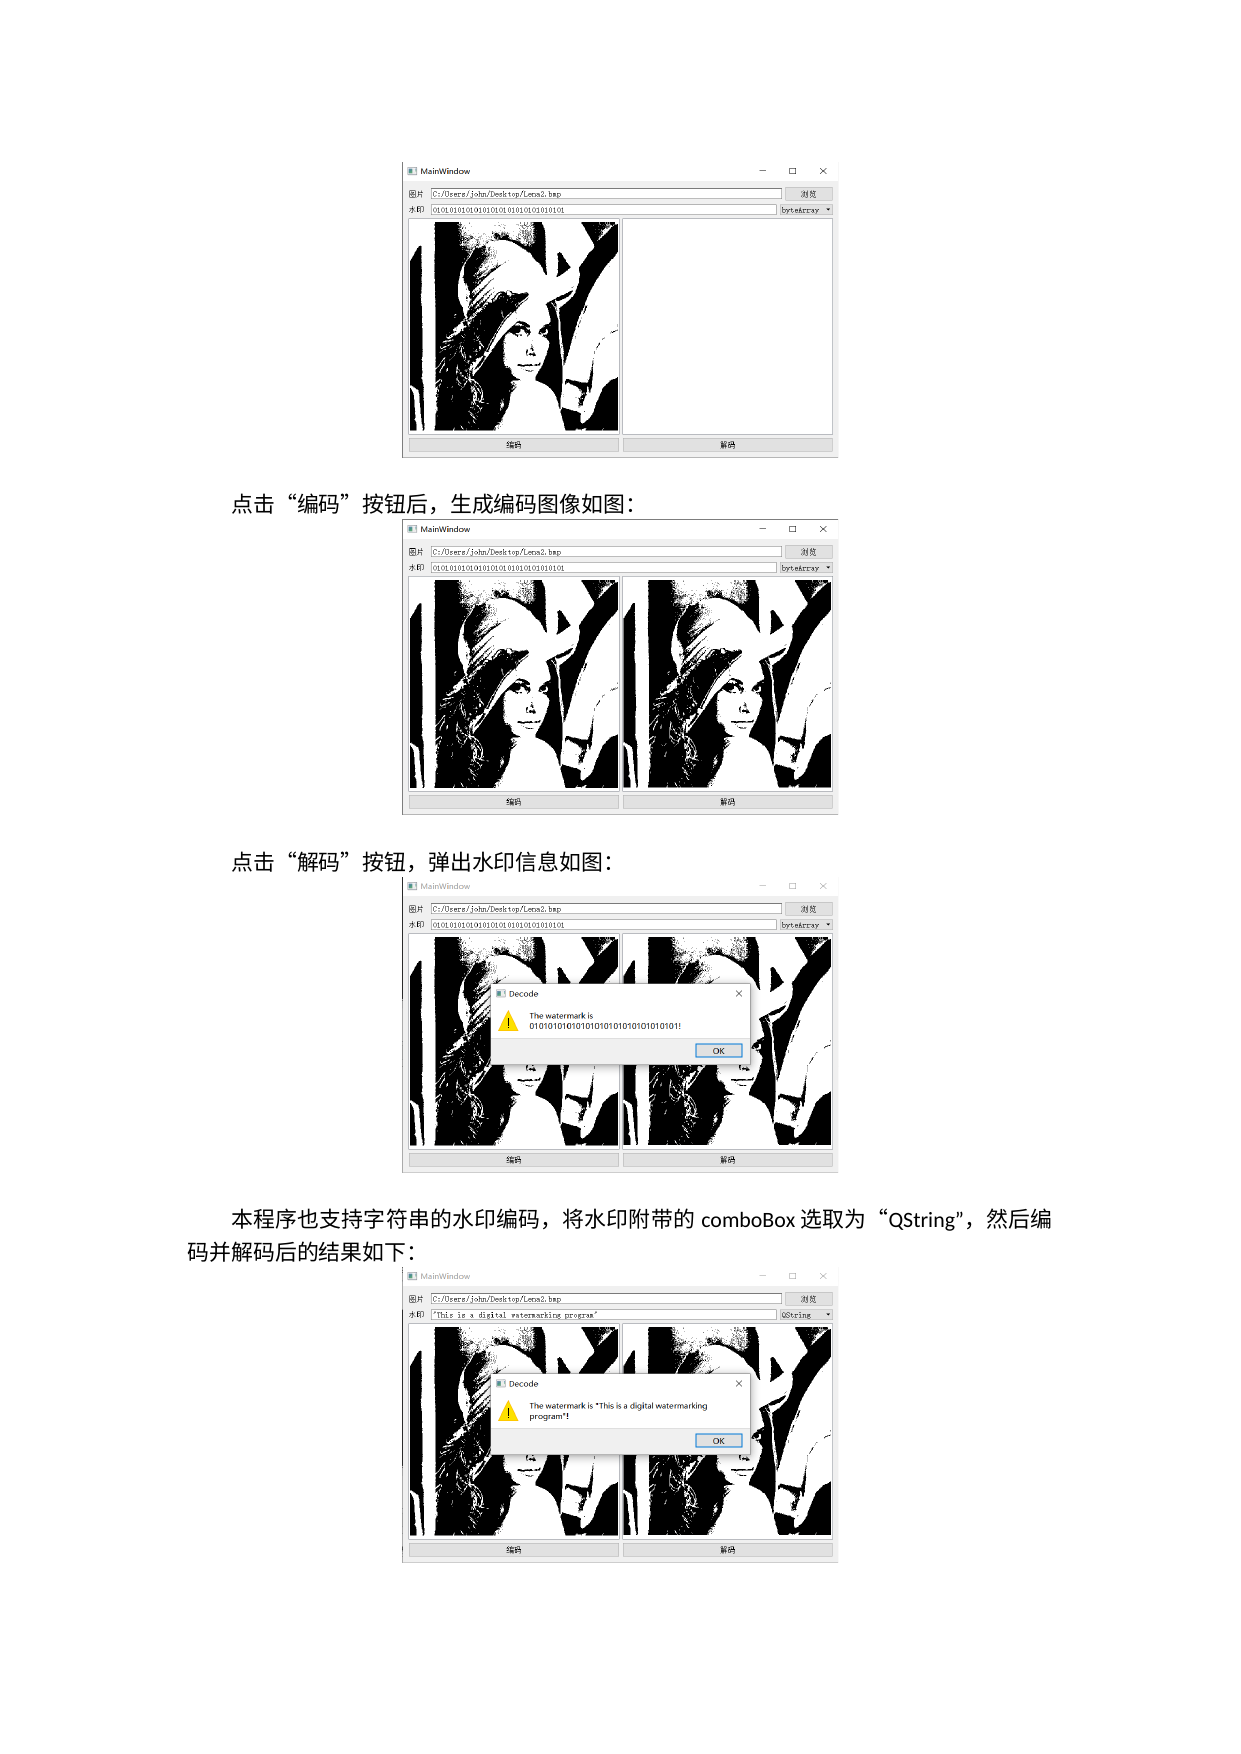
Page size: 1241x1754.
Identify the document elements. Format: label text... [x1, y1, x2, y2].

text 本程序也支持字符串的水印编码，将水印附带的comboBox选取为“QString”，然后编码并解码后的结果如下： [187, 1202, 1053, 1267]
picture [402, 877, 839, 1173]
picture [402, 1267, 839, 1563]
text 点击“编码”按钮后，生成编码图像如图： [187, 487, 1053, 519]
text 点击“解码”按钮，弹出水印信息如图： [187, 844, 1053, 877]
picture [402, 519, 839, 815]
picture [402, 162, 839, 458]
